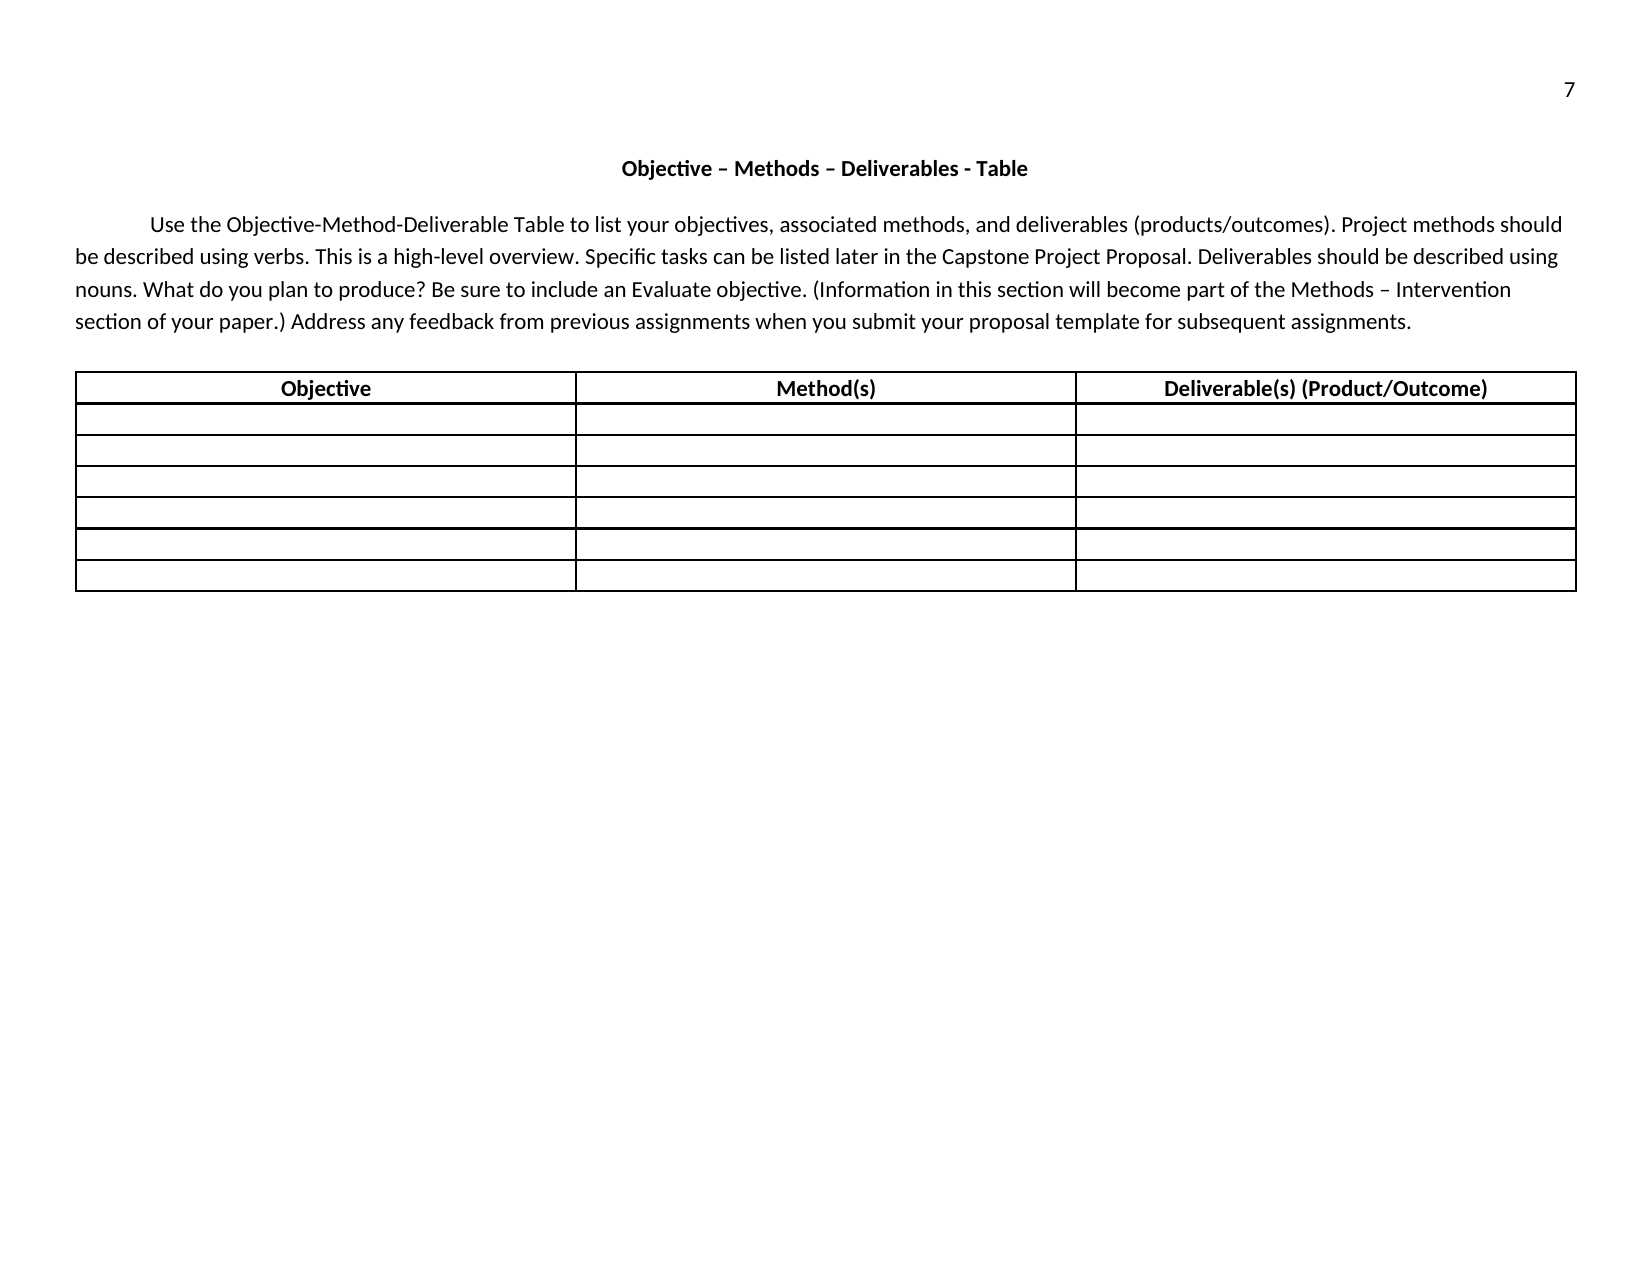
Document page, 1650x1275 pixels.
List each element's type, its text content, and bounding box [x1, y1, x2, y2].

table_cell [1077, 467, 1575, 496]
table_cell [577, 467, 1075, 496]
table_cell [77, 530, 575, 559]
table_cell [1077, 498, 1575, 527]
table_cell [1077, 561, 1575, 590]
subtitle Objective – Methods – Deliverables - Table [75, 154, 1575, 182]
table_header Method(s) [577, 373, 1075, 402]
table_header Objective [77, 373, 575, 402]
table_header Deliverable(s) (Product/Outcome) [1077, 373, 1575, 402]
table_cell [77, 436, 575, 465]
table_cell [77, 498, 575, 527]
table_cell [77, 561, 575, 590]
table_cell [577, 405, 1075, 434]
table_cell [1077, 436, 1575, 465]
table_cell [577, 530, 1075, 559]
table_cell [1077, 530, 1575, 559]
text Use the Objective-Method-Deliverable Table to list your objectives, associated methods, and deliverables (products/outcomes). Project methods should be described using verbs. This is a high-level overview. Specific tasks can be listed later in the Capstone Project Proposal. Deliverables should be described using nouns. What do you plan to produce? Be sure to include an Evaluate objective. (Information in this section will become part of the Methods – Intervention section of your paper.) Address any feedback from previous assignments when you submit your proposal template for subsequent assignments. [75, 210, 1575, 335]
table_cell [577, 498, 1075, 527]
table_cell [1077, 405, 1575, 434]
table_cell [77, 467, 575, 496]
table_cell [577, 436, 1075, 465]
table_cell [77, 405, 575, 434]
table_cell [577, 561, 1075, 590]
